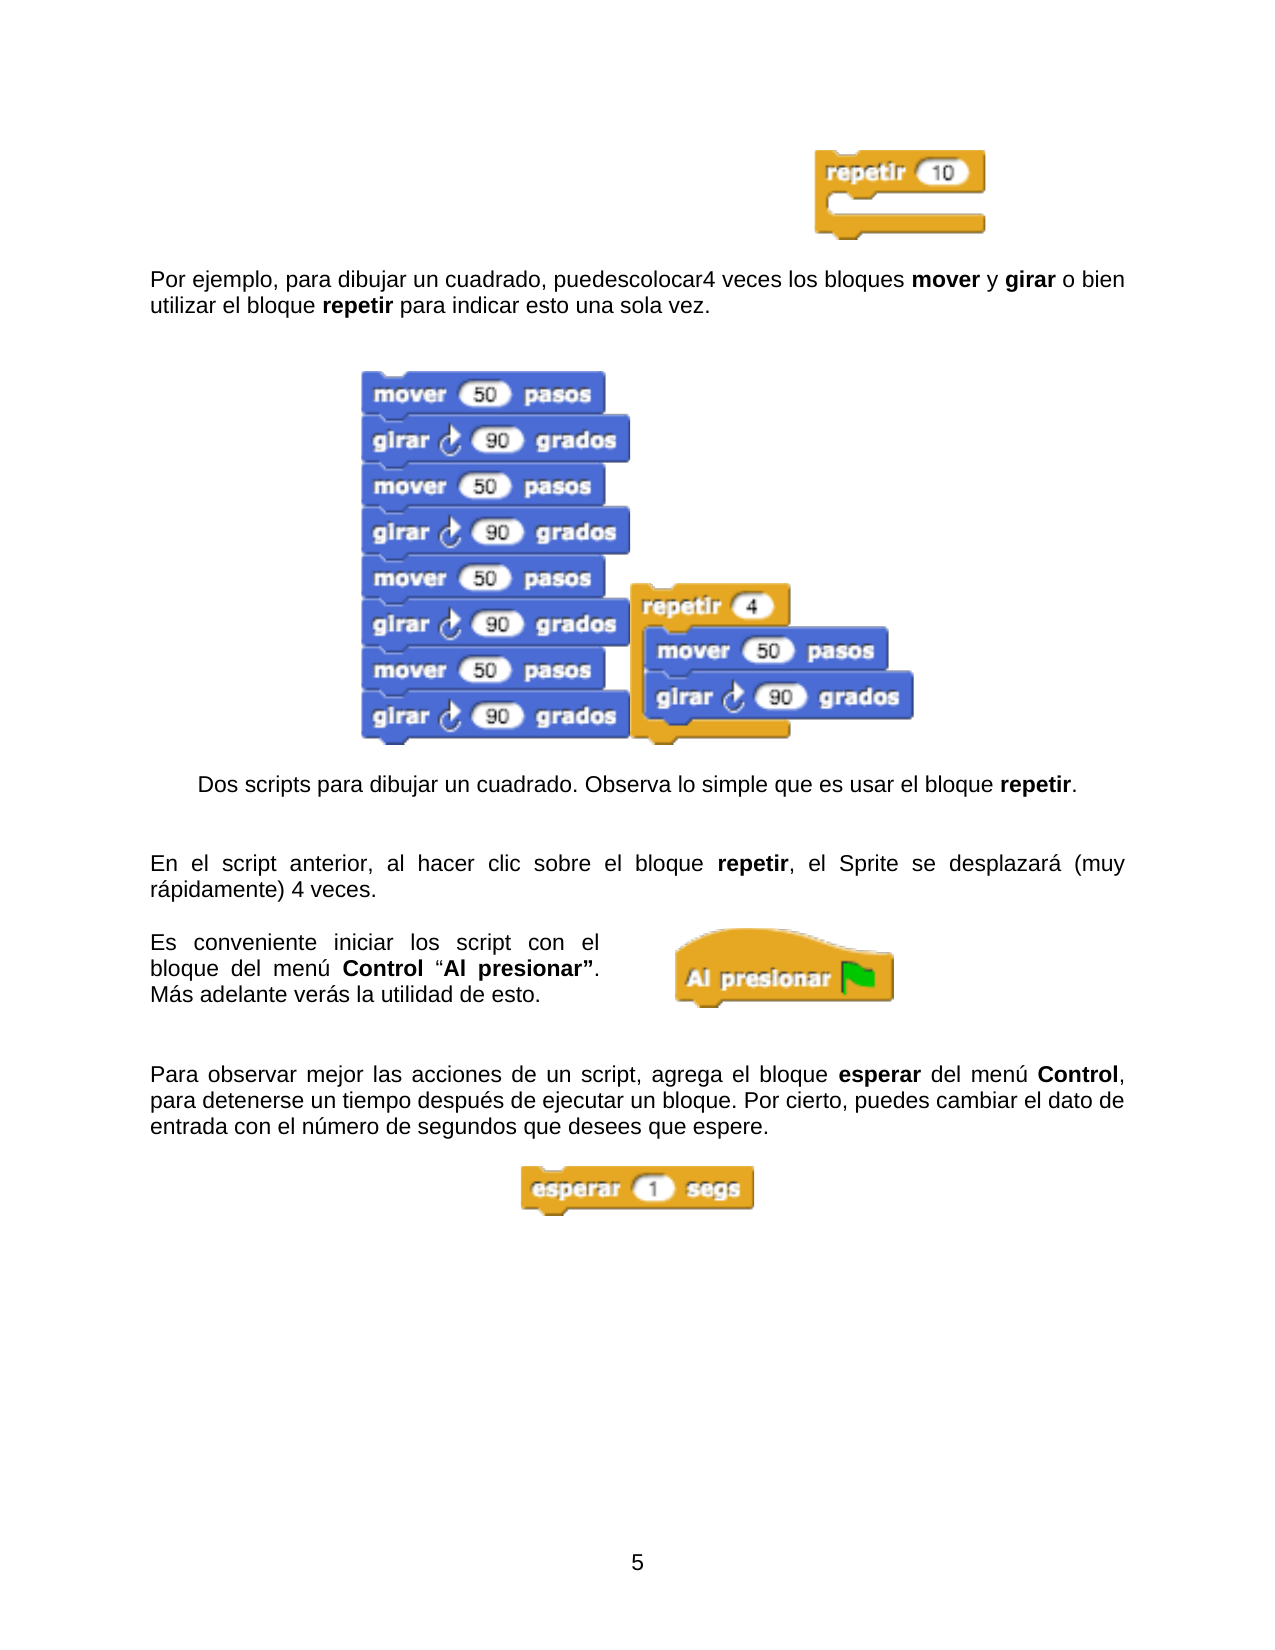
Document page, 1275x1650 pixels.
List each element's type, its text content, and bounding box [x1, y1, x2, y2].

picture [361, 371, 914, 745]
text Es conveniente iniciar los script con el bloque del menú Control “Al presionar”. Más adelante verás la utilidad de esto. [150, 929, 600, 1008]
picture [814, 150, 986, 240]
text En el script anterior, al hacer clic sobre el bloque repetir, el Sprite se desplazará (muy rápidamente) 4 veces. [150, 850, 1125, 902]
picture [520, 1166, 755, 1216]
text Por ejemplo, para dibujar un cuadrado, puedescolocar4 veces los bloques mover y girar o bien utilizar el bloque repetir para indicar esto una sola vez. [150, 266, 1125, 319]
picture [675, 928, 894, 1008]
text Para observar mejor las acciones de un script, agrega el bloque esperar del menú Control, para detenerse un tiempo después de ejecutar un bloque. Por cierto, puedes cambiar el dato de entrada con el número de segundos que desees que espere. [150, 1061, 1125, 1139]
text Dos scripts para dibujar un cuadrado. Observa lo simple que es usar el bloque repetir. [150, 771, 1125, 797]
